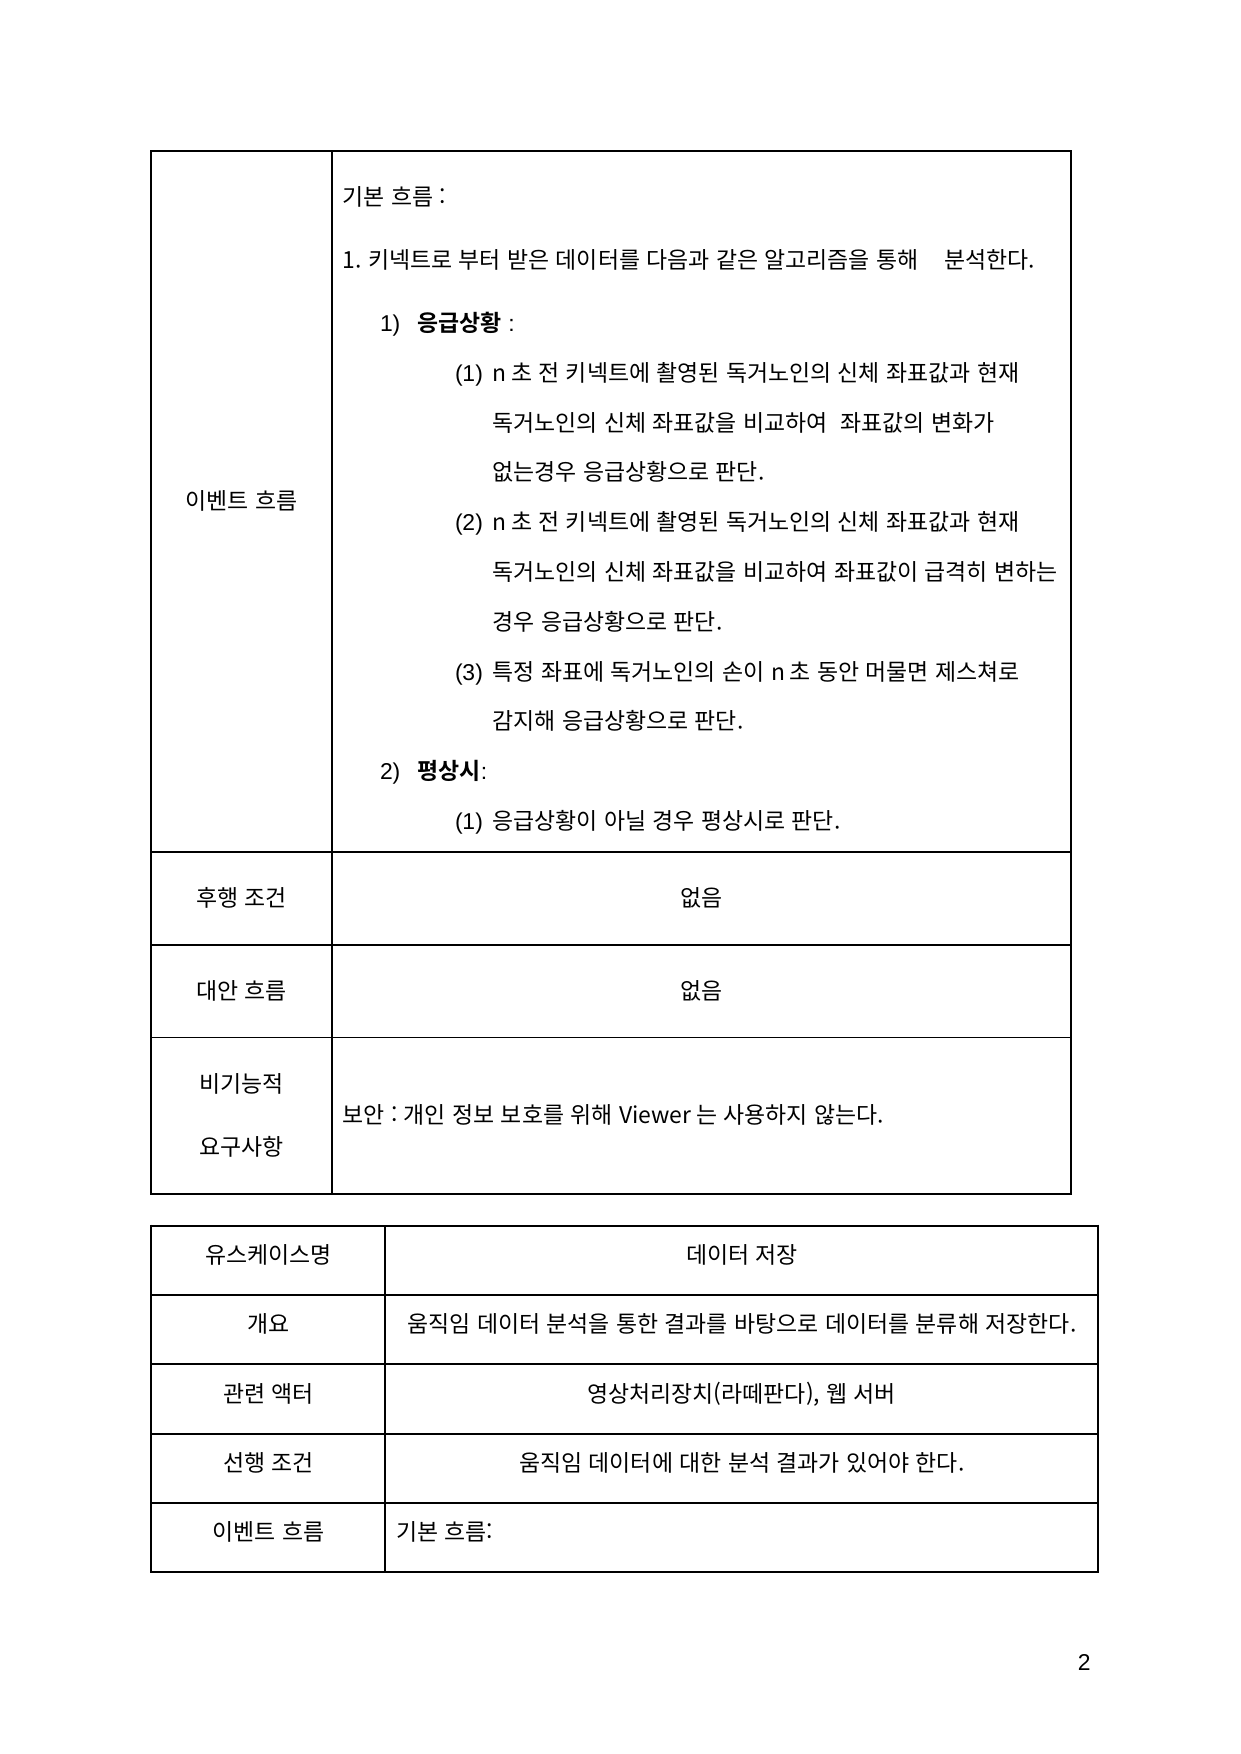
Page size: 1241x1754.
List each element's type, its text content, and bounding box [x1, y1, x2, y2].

table_cell 보안 : 개인 정보 보호를 위해 Viewer는 사용하지 않는다. [333, 1038, 1070, 1193]
table_cell 없음 [333, 853, 1070, 944]
table_cell 이벤트 흐름 [152, 1504, 384, 1571]
table_cell 영상처리장치(라떼판다), 웹 서버 [386, 1365, 1097, 1432]
table_cell 관련 액터 [152, 1365, 384, 1432]
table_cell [386, 1504, 1097, 1571]
table_cell 이벤트 흐름 [152, 152, 331, 851]
table_cell 대안 흐름 [152, 946, 331, 1037]
table_header 유스케이스명 [152, 1227, 384, 1294]
table_cell 후행 조건 [152, 853, 331, 944]
table_cell 기본 흐름 : 1. 키넥트로 부터 받은 데이터를 다음과 같은 알고리즘을 통해 분석한다. 응급상황 : n초 전 키넥트에 촬영된 독거노인의 신체 좌표값과 현재 독거노인의 신체 좌표값을 비교하여 좌표값의 변화가 없는경우 응급상황으로 판단. n초 전 키넥트에 촬영된 독거노인의 신체 좌표값과 현재 독거노인의 신체 좌표값을 비교하여 좌표값이 급격히 변하는 경우 응급상황으로 판단. 특정 좌표에 독거노인의 손이 n초 동안 머물면 제스쳐로 감지해 응급상황으로 판단. 평상시: 응급상황이 아닐 경우 평상시로 판단. [333, 152, 1070, 851]
table_cell 움직임 데이터 분석을 통한 결과를 바탕으로 데이터를 분류해 저장한다. [386, 1296, 1097, 1363]
table_header 데이터 저장 [386, 1227, 1097, 1294]
table_cell 비기능적 요구사항 [152, 1038, 331, 1193]
table_cell 움직임 데이터에 대한 분석 결과가 있어야 한다. [386, 1435, 1097, 1502]
table_cell 없음 [333, 946, 1070, 1037]
table_cell 개요 [152, 1296, 384, 1363]
table_cell 선행 조건 [152, 1435, 384, 1502]
